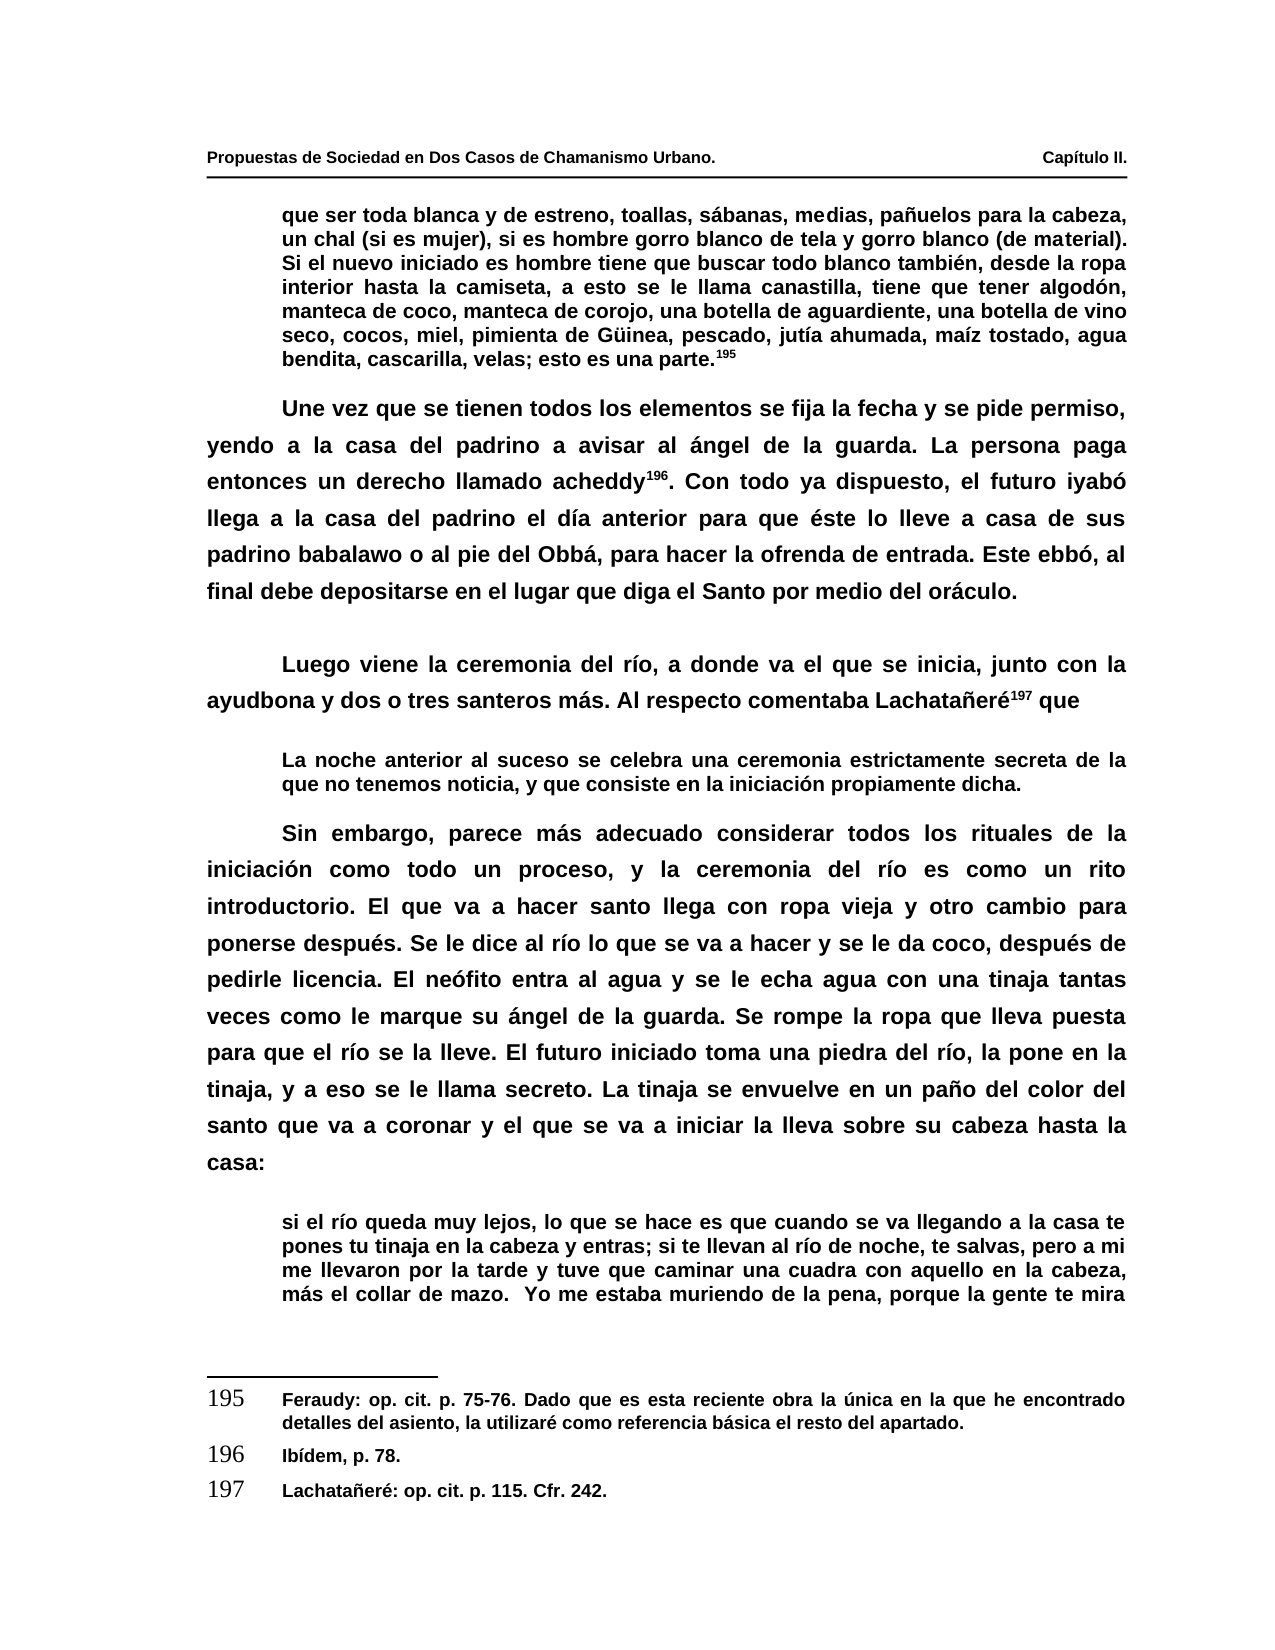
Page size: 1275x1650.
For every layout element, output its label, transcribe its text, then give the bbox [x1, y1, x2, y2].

text Une vez que se tienen todos los elementos se fija la fecha y se pide permiso, yendo a la casa del padrino a avisar al ángel de la guarda. La persona paga entonces un derecho llamado acheddy. Con todo ya dispuesto, el futuro iyabó llega a la casa del padrino el día anterior para que éste lo lleve a casa de sus padrino babalawo o al pie del Obbá, para hacer la ofrenda de entrada. Este ebbó, al final debe depositarse en el lugar que diga el Santo por medio del oráculo. [207, 395, 1127, 604]
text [282, 1209, 1127, 1305]
text Luego viene la ceremonia del río, a donde va el que se inicia, junto con la ayudbona y dos o tres santeros más. Al respecto comentaba Lachatañeré que [207, 651, 1127, 714]
text Sin embargo, parece más adecuado considerar todos los rituales de la iniciación como todo un proceso, y la ceremonia del río es como un rito introductorio. El que va a hacer santo llega con ropa vieja y otro cambio para ponerse después. Se le dice al río lo que se va a hacer y se le da coco, después de pedirle licencia. El neófito entra al agua y se le echa agua con una tinaja tantas veces como le marque su ángel de la guarda. Se rompe la ropa que lleva puesta para que el río se la lleve. El futuro iniciado toma una piedra del río, la pone en la tinaja, y a eso se le llama secreto. La tinaja se envuelve en un paño del color del santo que va a coronar y el que se va a iniciar la lleva sobre su cabeza hasta la casa: [207, 820, 1127, 1175]
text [282, 203, 1127, 371]
text La noche anterior al suceso se celebra una ceremonia estrictamente secreta de la que no tenemos noticia, y que consiste en la iniciación propiamente dicha. [282, 748, 1127, 796]
